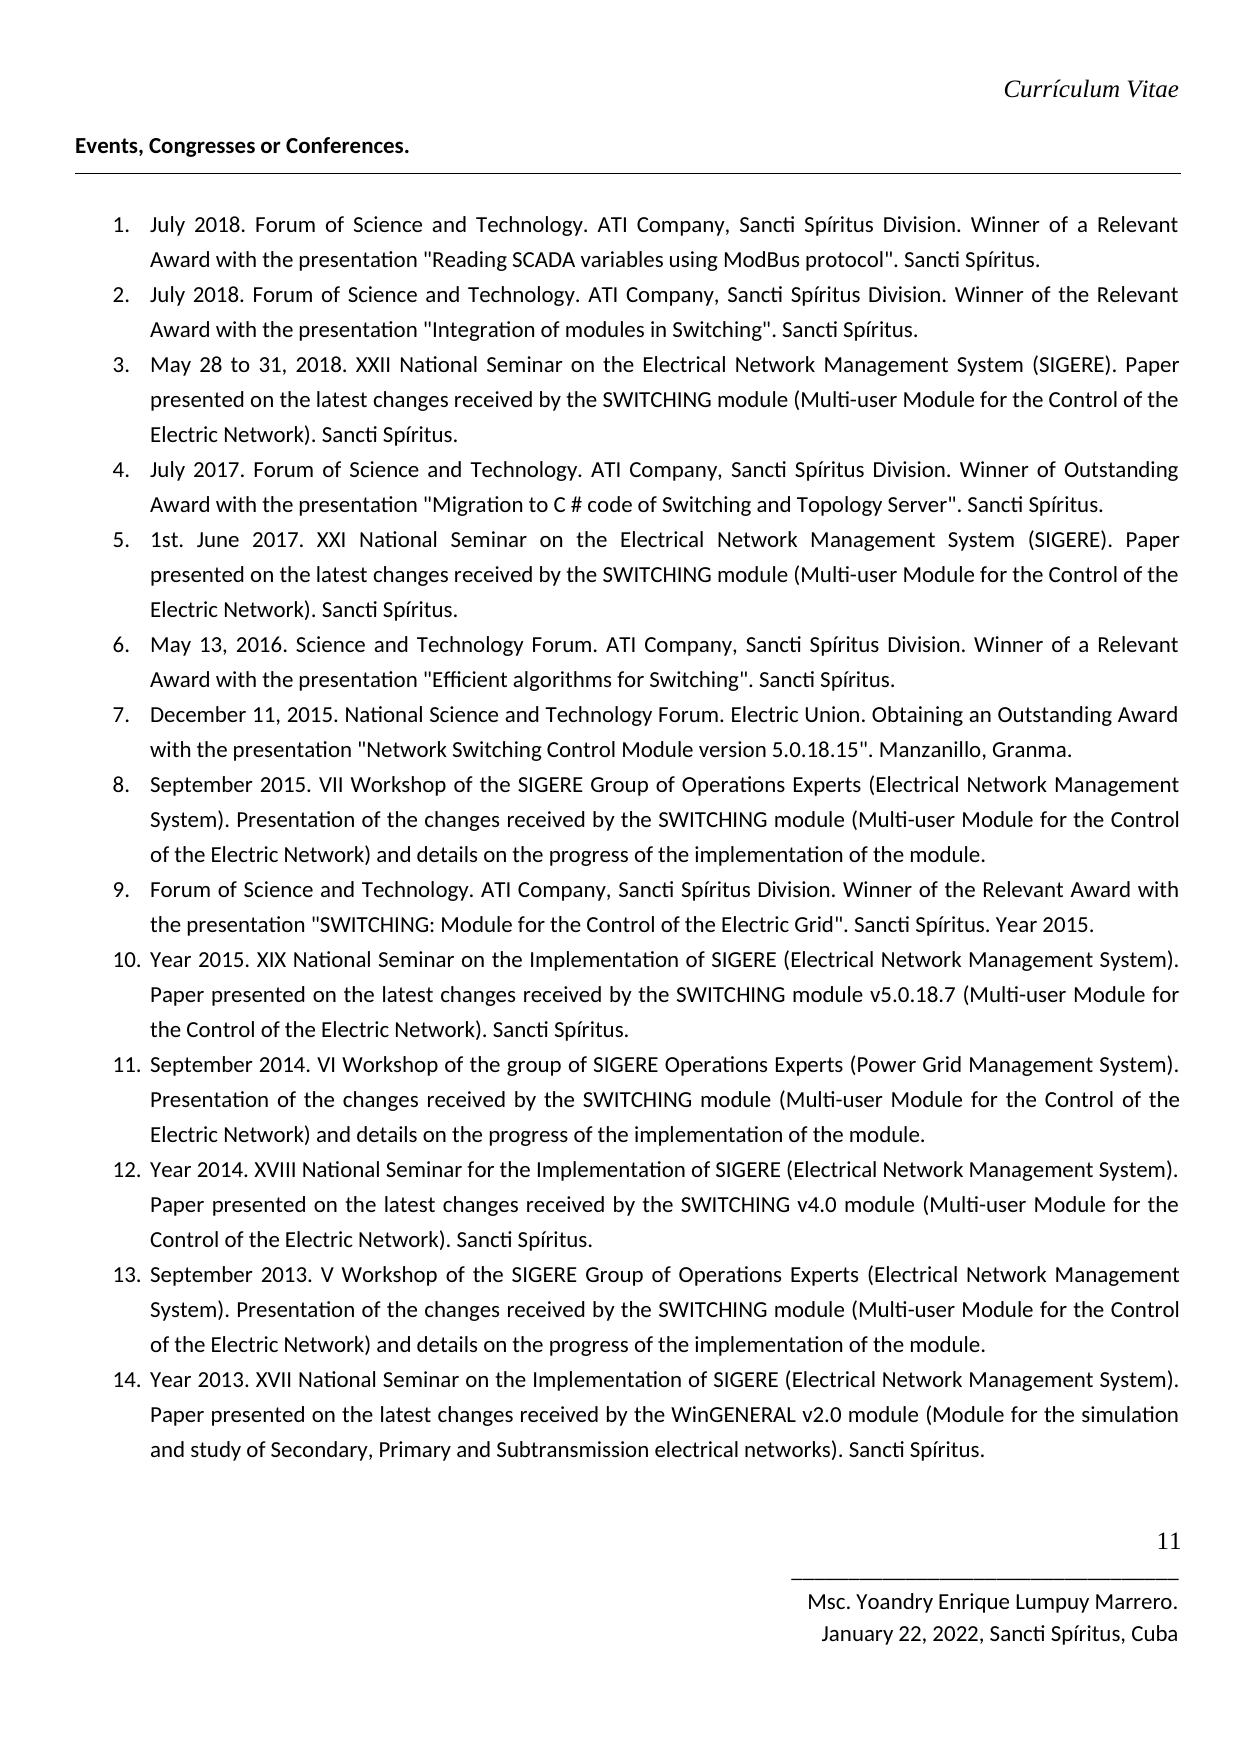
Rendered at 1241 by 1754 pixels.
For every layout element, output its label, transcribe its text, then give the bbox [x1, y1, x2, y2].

list May 28 to 31, 2018. XXII National Seminar on the Electrical Network Management System (SIGERE). Paper presented on the latest changes received by the SWITCHING module (Multi-user Module for the Control of the Electric Network). Sancti Spíritus. [112, 351, 1181, 449]
list September 2013. V Workshop of the SIGERE Group of Operations Experts (Electrical Network Management System). Presentation of the changes received by the SWITCHING module (Multi-user Module for the Control of the Electric Network) and details on the progress of the implementation of the module. [112, 1261, 1181, 1359]
list Year 2013. XVII National Seminar on the Implementation of SIGERE (Electrical Network Management System). Paper presented on the latest changes received by the WinGENERAL v2.0 module (Module for the simulation and study of Secondary, Primary and Subtransmission electrical networks). Sancti Spíritus. [112, 1366, 1181, 1464]
list July 2017. Forum of Science and Technology. ATI Company, Sancti Spíritus Division. Winner of Outstanding Award with the presentation "Migration to C # code of Switching and Topology Server". Sancti Spíritus. [112, 456, 1181, 519]
list Year 2014. XVIII National Seminar for the Implementation of SIGERE (Electrical Network Management System). Paper presented on the latest changes received by the SWITCHING v4.0 module (Multi-user Module for the Control of the Electric Network). Sancti Spíritus. [112, 1156, 1181, 1254]
list Year 2015. XIX National Seminar on the Implementation of SIGERE (Electrical Network Management System). Paper presented on the latest changes received by the SWITCHING module v5.0.18.7 (Multi-user Module for the Control of the Electric Network). Sancti Spíritus. [112, 946, 1181, 1044]
list July 2018. Forum of Science and Technology. ATI Company, Sancti Spíritus Division. Winner of a Relevant Award with the presentation "Reading SCADA variables using ModBus protocol". Sancti Spíritus. [112, 211, 1181, 274]
list September 2015. VII Workshop of the SIGERE Group of Operations Experts (Electrical Network Management System). Presentation of the changes received by the SWITCHING module (Multi-user Module for the Control of the Electric Network) and details on the progress of the implementation of the module. [112, 771, 1181, 869]
list July 2018. Forum of Science and Technology. ATI Company, Sancti Spíritus Division. Winner of the Relevant Award with the presentation "Integration of modules in Switching". Sancti Spíritus. [112, 281, 1181, 344]
list September 2014. VI Workshop of the group of SIGERE Operations Experts (Power Grid Management System). Presentation of the changes received by the SWITCHING module (Multi-user Module for the Control of the Electric Network) and details on the progress of the implementation of the module. [112, 1051, 1181, 1149]
list May 13, 2016. Science and Technology Forum. ATI Company, Sancti Spíritus Division. Winner of a Relevant Award with the presentation "Efficient algorithms for Switching". Sancti Spíritus. [112, 631, 1181, 694]
list Forum of Science and Technology. ATI Company, Sancti Spíritus Division. Winner of the Relevant Award with the presentation "SWITCHING: Module for the Control of the Electric Grid". Sancti Spíritus. Year 2015. [112, 876, 1181, 939]
list December 11, 2015. National Science and Technology Forum. Electric Union. Obtaining an Outstanding Award with the presentation "Network Switching Control Module version 5.0.18.15". Manzanillo, Granma. [112, 701, 1181, 764]
list 1st. June 2017. XXI National Seminar on the Electrical Network Management System (SIGERE). Paper presented on the latest changes received by the SWITCHING module (Multi-user Module for the Control of the Electric Network). Sancti Spíritus. [112, 526, 1181, 624]
subtitle Events, Congresses or Conferences. [75, 131, 1181, 159]
